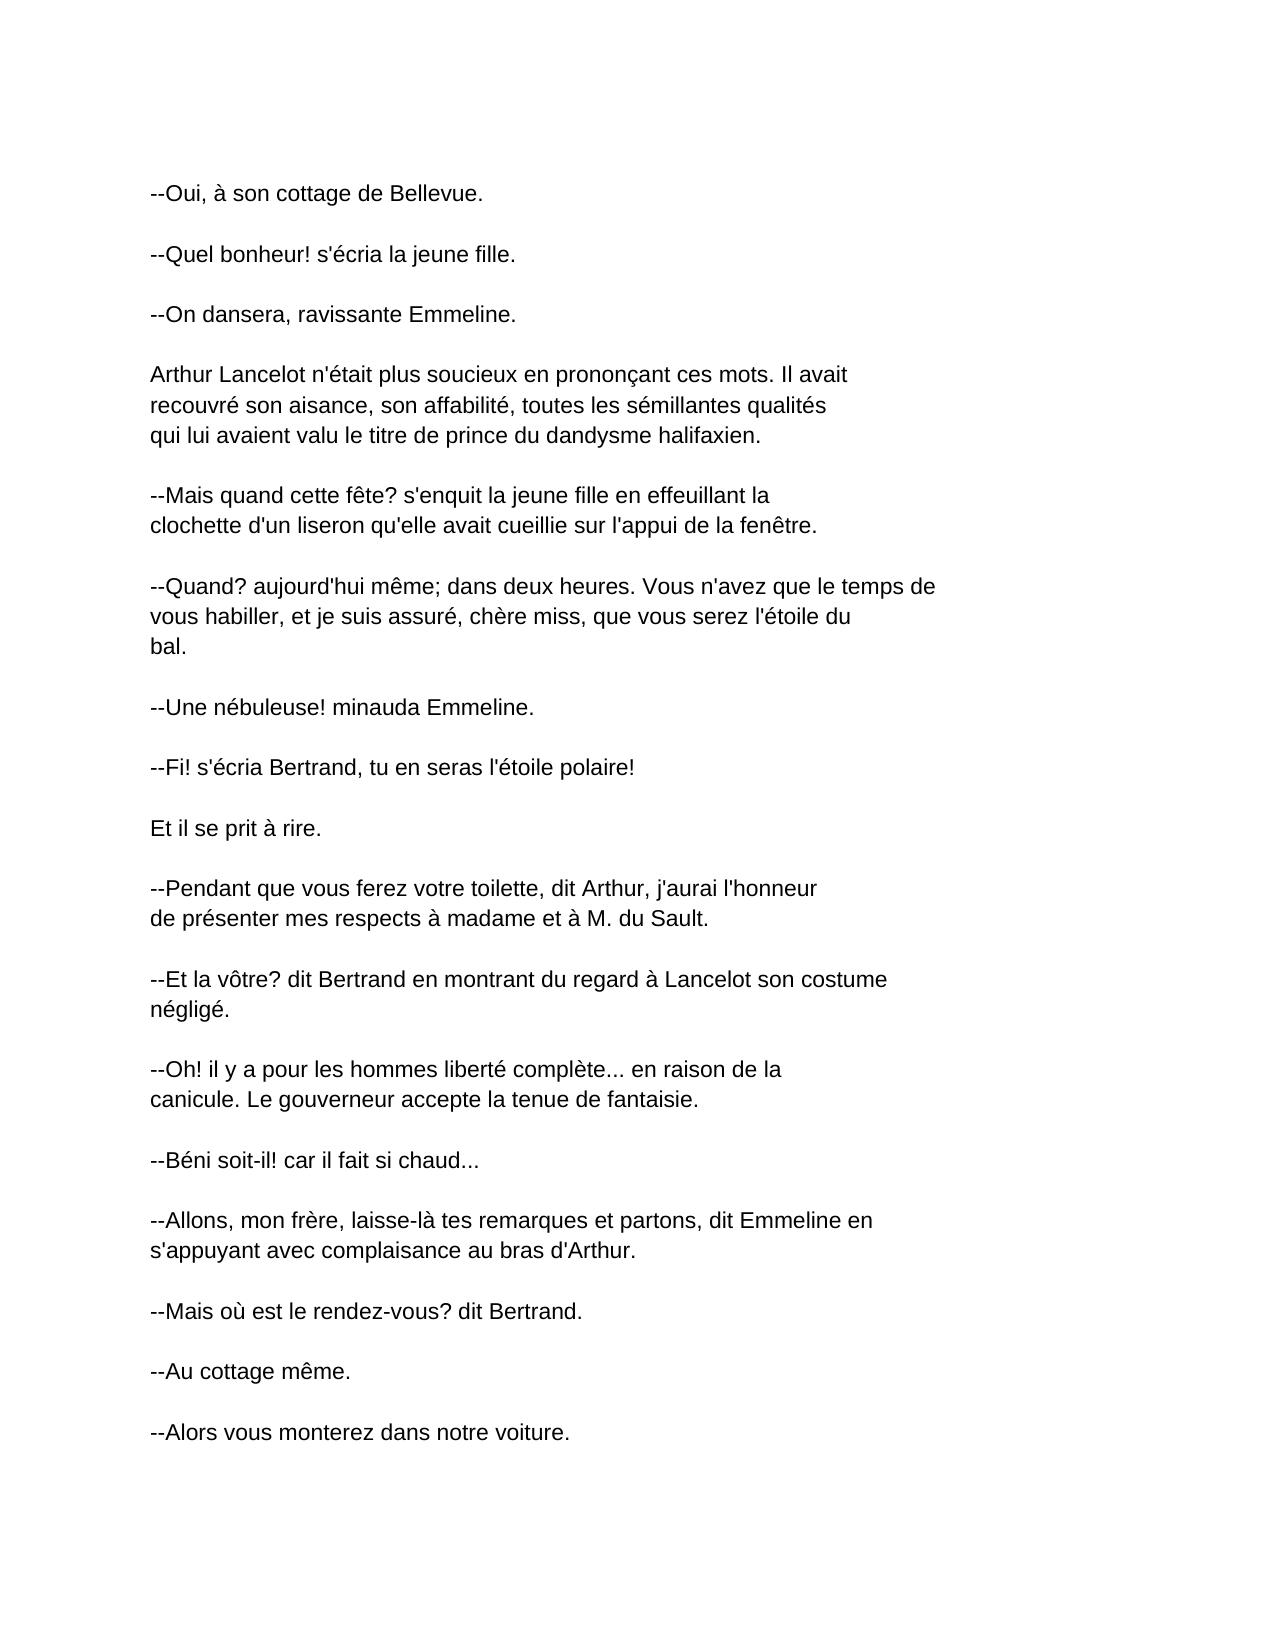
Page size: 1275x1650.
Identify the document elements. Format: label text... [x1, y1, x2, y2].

text Et il se prit à rire. [150, 814, 1125, 841]
text --Au cottage même. [150, 1358, 1125, 1385]
text --Quel bonheur! s'écria la jeune fille. [150, 241, 1125, 267]
text --Pendant que vous ferez votre toilette, dit Arthur, j'aurai l'honneur [150, 875, 1125, 901]
text canicule. Le gouverneur accepte la tenue de fantaisie. [150, 1086, 1125, 1113]
text bal. [150, 633, 1125, 660]
text de présenter mes respects à madame et à M. du Sault. [150, 905, 1125, 932]
text Arthur Lancelot n'était plus soucieux en prononçant ces mots. Il avait [150, 361, 1125, 388]
text --Oh! il y a pour les hommes liberté complète... en raison de la [150, 1056, 1125, 1083]
text --Allons, mon frère, laisse-là tes remarques et partons, dit Emmeline en [150, 1207, 1125, 1234]
text --On dansera, ravissante Emmeline. [150, 301, 1125, 327]
text --Une nébuleuse! minauda Emmeline. [150, 694, 1125, 720]
text s'appuyant avec complaisance au bras d'Arthur. [150, 1237, 1125, 1264]
text --Mais quand cette fête? s'enquit la jeune fille en effeuillant la [150, 482, 1125, 509]
text --Quand? aujourd'hui même; dans deux heures. Vous n'avez que le temps de [150, 573, 1125, 599]
text négligé. [150, 996, 1125, 1022]
text clochette d'un liseron qu'elle avait cueillie sur l'appui de la fenêtre. [150, 512, 1125, 539]
text qui lui avaient valu le titre de prince du dandysme halifaxien. [150, 422, 1125, 448]
text --Béni soit-il! car il fait si chaud... [150, 1147, 1125, 1173]
text --Et la vôtre? dit Bertrand en montrant du regard à Lancelot son costume [150, 966, 1125, 992]
text --Oui, à son cottage de Bellevue. [150, 180, 1125, 207]
text --Fi! s'écria Bertrand, tu en seras l'étoile polaire! [150, 754, 1125, 781]
text --Alors vous monterez dans notre voiture. [150, 1419, 1125, 1445]
text --Mais où est le rendez-vous? dit Bertrand. [150, 1298, 1125, 1324]
text vous habiller, et je suis assuré, chère miss, que vous serez l'étoile du [150, 603, 1125, 629]
text recouvré son aisance, son affabilité, toutes les sémillantes qualités [150, 392, 1125, 418]
